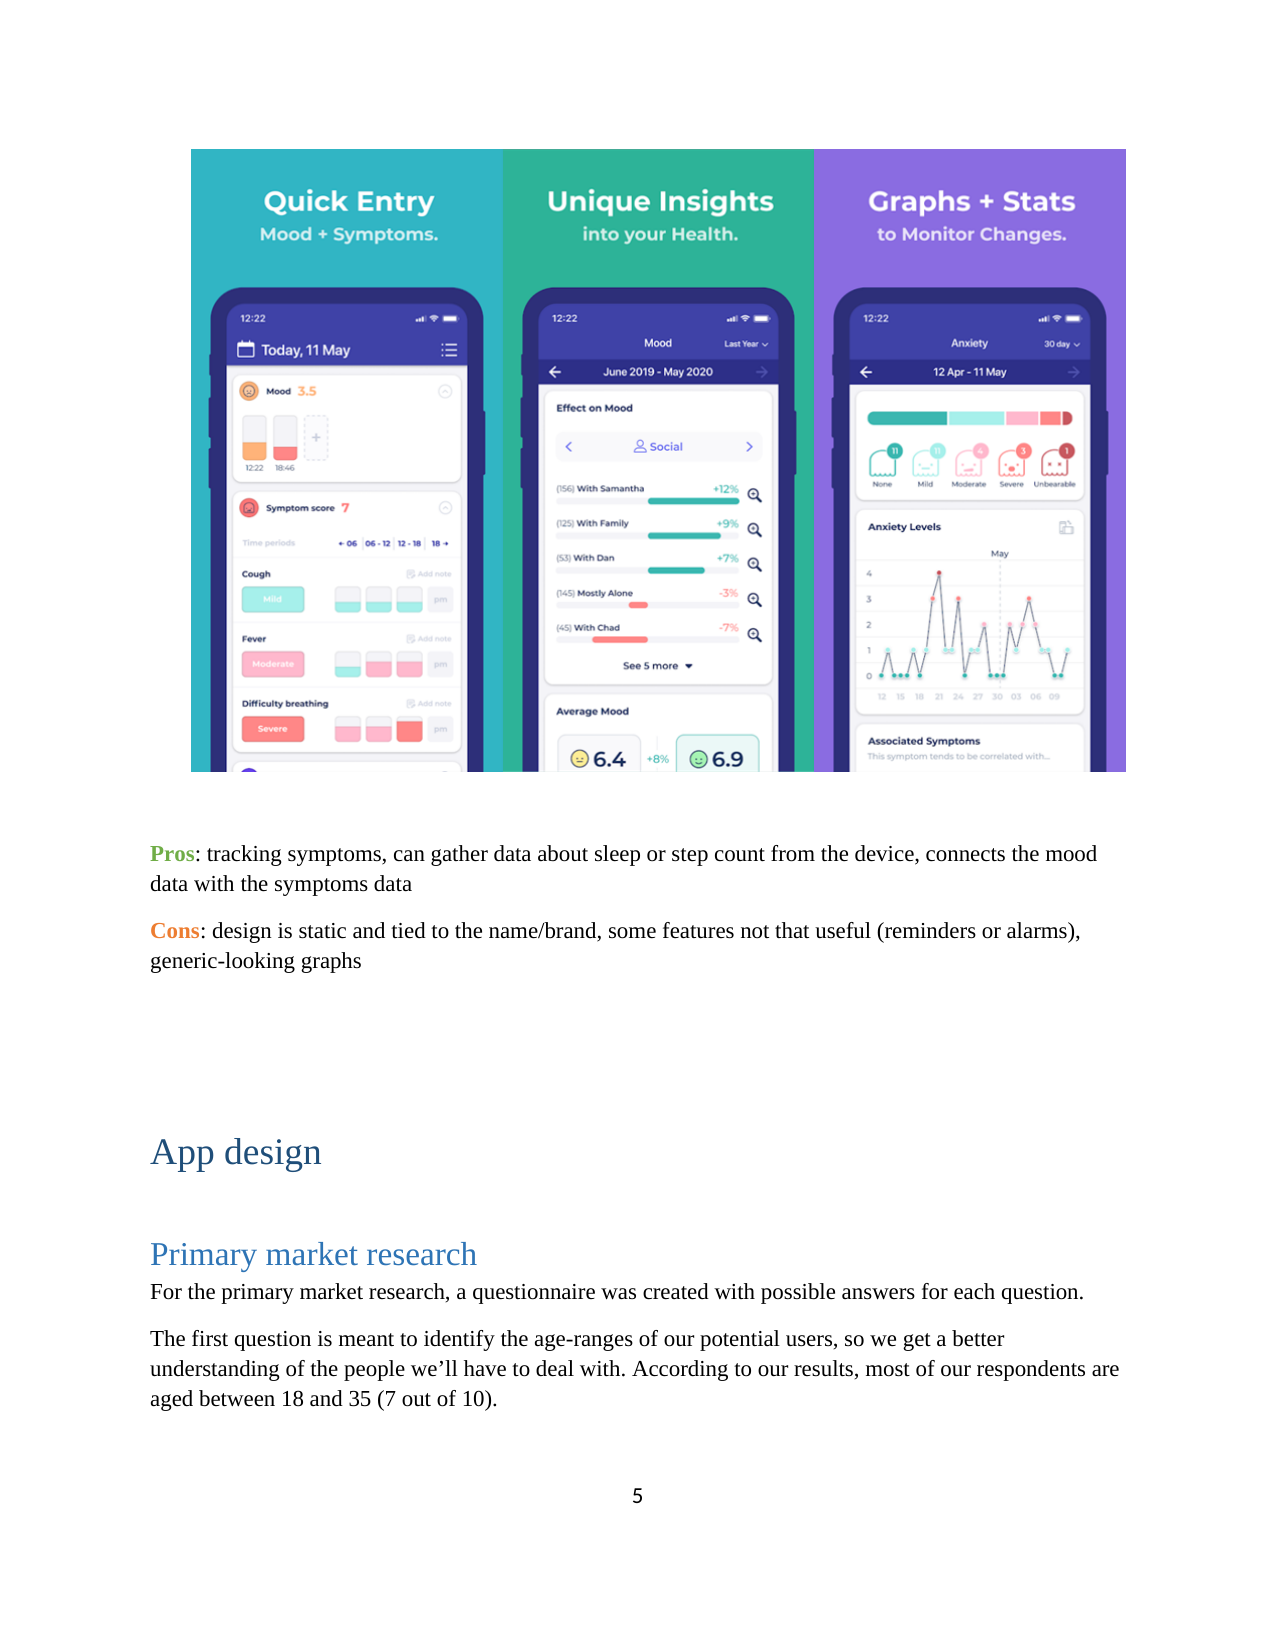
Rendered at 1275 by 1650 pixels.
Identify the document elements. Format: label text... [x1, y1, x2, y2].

text For the primary market research, a questionnaire was created with possible answers for each question. [150, 1278, 1125, 1304]
subtitle Primary market research [150, 1234, 1125, 1272]
picture [191, 149, 1126, 772]
text Pros: tracking symptoms, can gather data about sleep or step count from the device, connects the mood data with the symptoms data [150, 839, 1125, 896]
subtitle App design [150, 1129, 1125, 1172]
text The first question is meant to identify the age-ranges of our potential users, so we get a better understanding of the people we’ll have to deal with. According to our results, most of our respondents are aged between 18 and 35 (7 out of 10). [150, 1325, 1125, 1412]
text Cons: design is static and tied to the name/brand, some features not that useful (reminders or alarms), generic-looking graphs [150, 917, 1125, 973]
